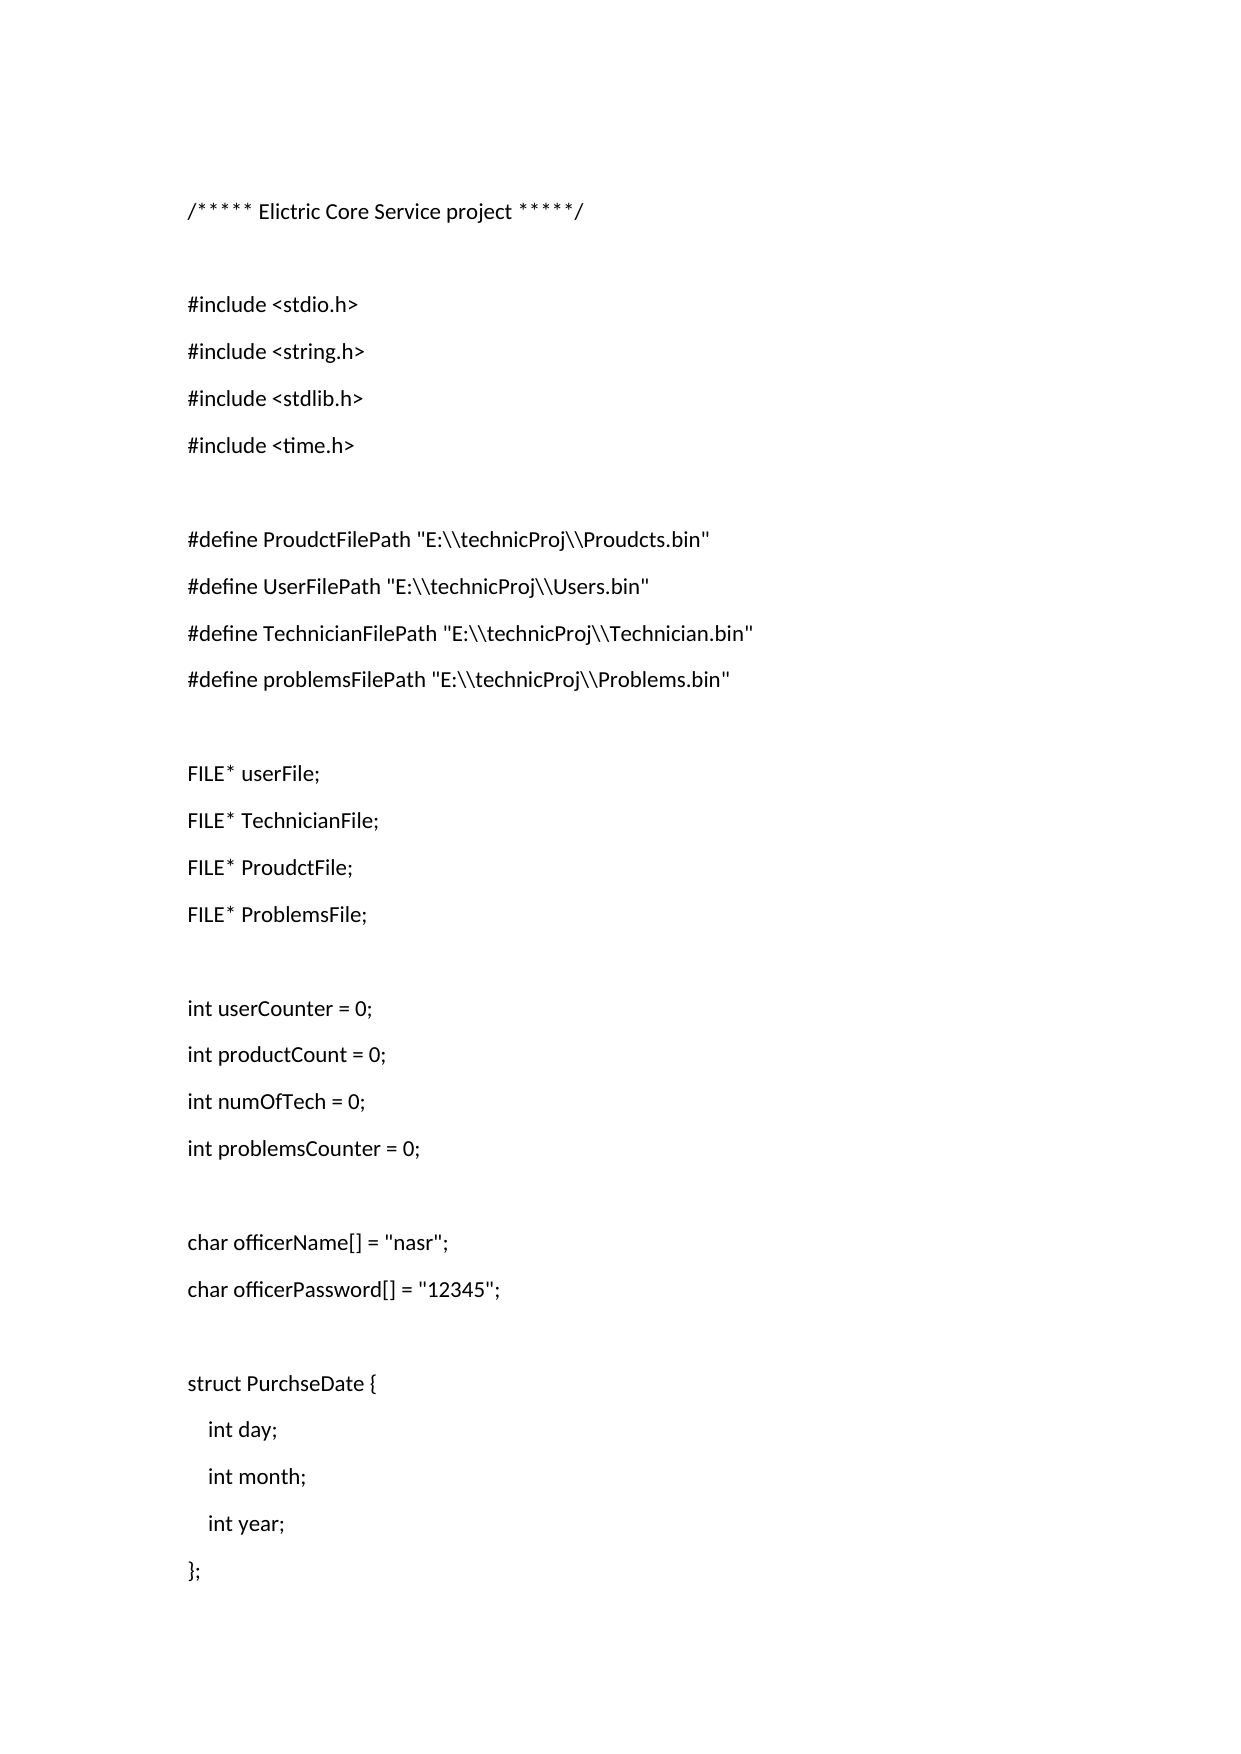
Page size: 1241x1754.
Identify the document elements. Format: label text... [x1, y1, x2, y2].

text int year; [187, 1509, 1053, 1537]
text struct PurchseDate { [187, 1369, 1053, 1397]
text FILE* ProblemsFile; [187, 900, 1053, 928]
text int userCounter = 0; [187, 994, 1053, 1022]
text int month; [187, 1462, 1053, 1491]
text #include <stdlib.h> [187, 384, 1053, 412]
text #define UserFilePath "E:\\technicProj\\Users.bin" [187, 572, 1053, 600]
text #include <stdio.h> [187, 291, 1053, 319]
text }; [187, 1556, 1053, 1584]
text #define TechnicianFilePath "E:\\technicProj\\Technician.bin" [187, 619, 1053, 647]
text FILE* userFile; [187, 759, 1053, 787]
text char officerName[] = "nasr"; [187, 1228, 1053, 1256]
text #include <time.h> [187, 431, 1053, 459]
text char officerPassword[] = "12345"; [187, 1275, 1053, 1303]
text int productCount = 0; [187, 1041, 1053, 1069]
text FILE* ProudctFile; [187, 853, 1053, 881]
text int day; [187, 1416, 1053, 1444]
text #include <string.h> [187, 337, 1053, 366]
text #define problemsFilePath "E:\\technicProj\\Problems.bin" [187, 666, 1053, 694]
text #define ProudctFilePath "E:\\technicProj\\Proudcts.bin" [187, 525, 1053, 553]
text int problemsCounter = 0; [187, 1134, 1053, 1162]
text /***** Elictric Core Service project *****/ [187, 197, 1053, 225]
text FILE* TechnicianFile; [187, 806, 1053, 834]
text int numOfTech = 0; [187, 1087, 1053, 1116]
